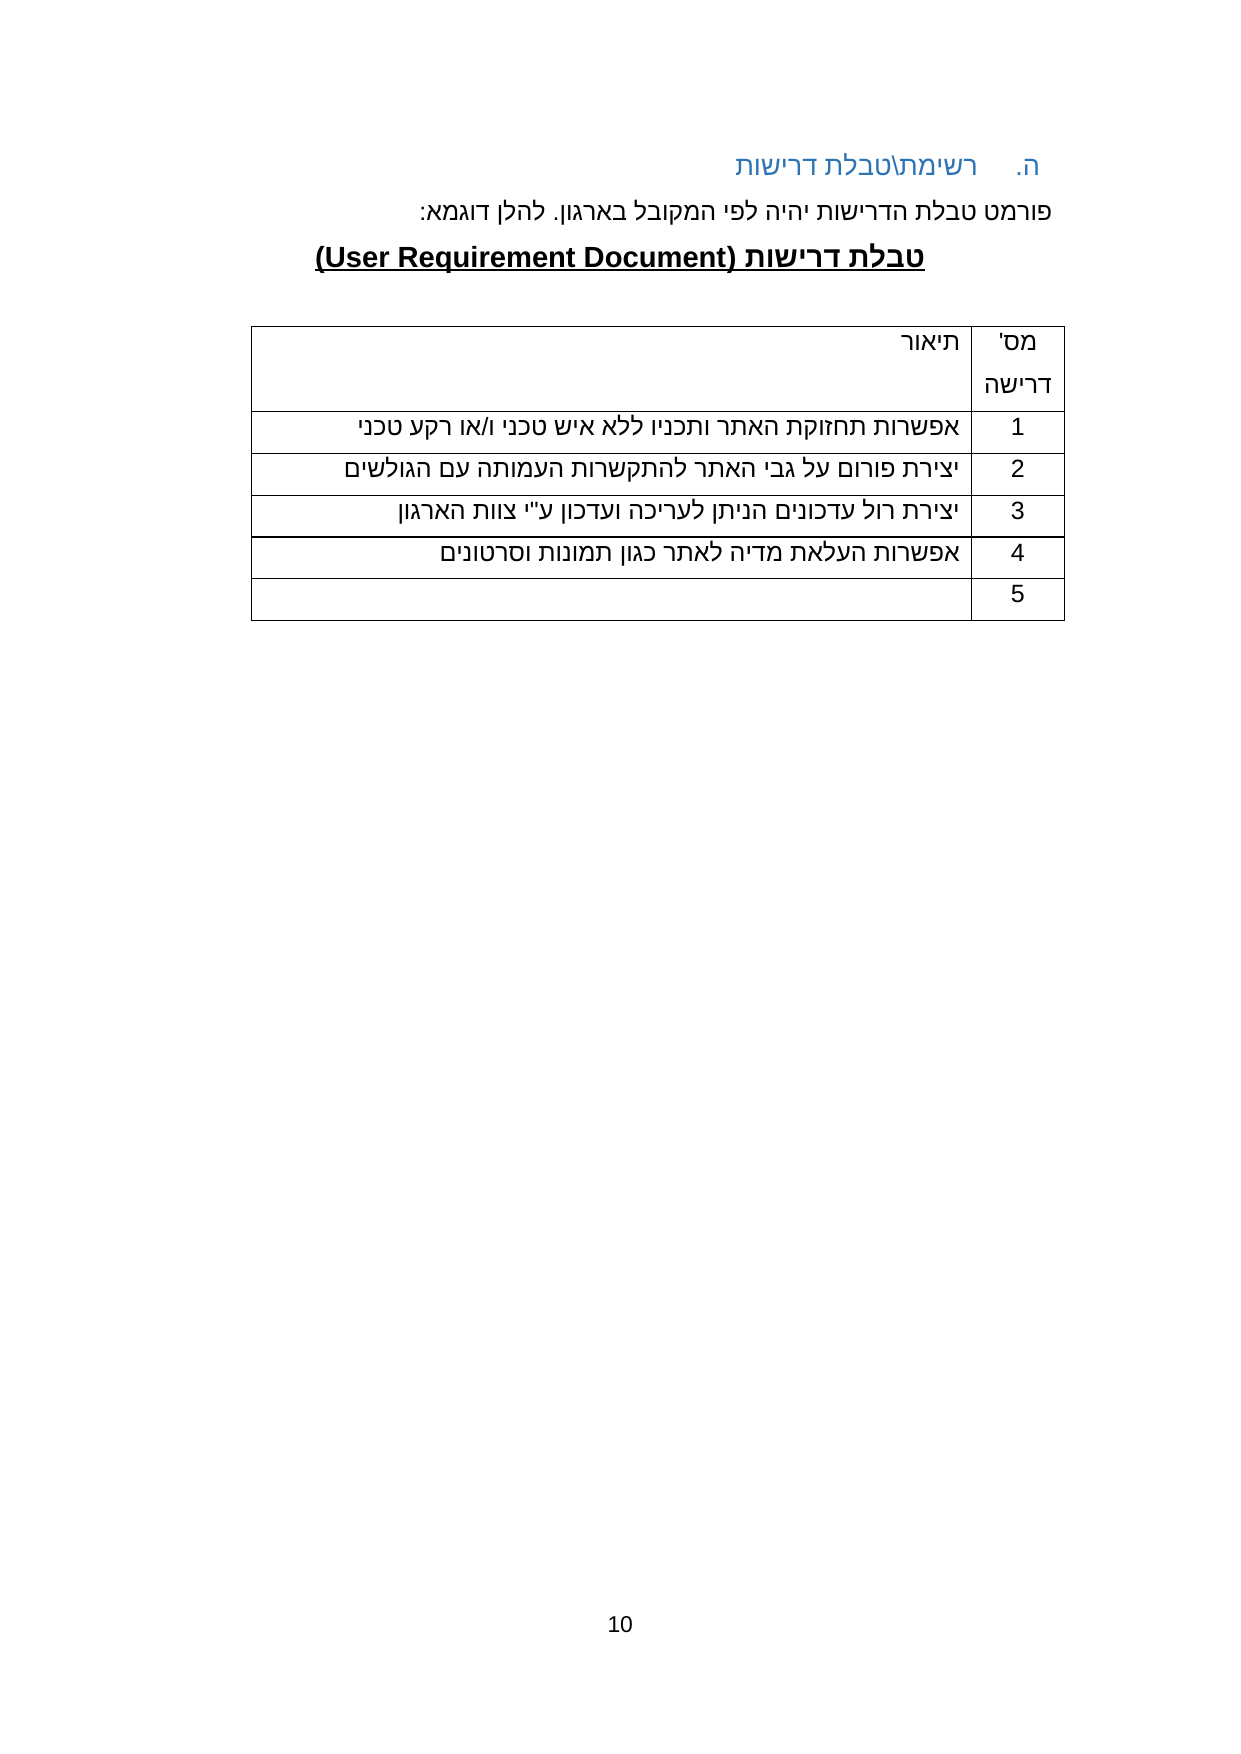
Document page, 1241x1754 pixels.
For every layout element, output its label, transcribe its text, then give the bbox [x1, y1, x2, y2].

table_cell [252, 579, 971, 620]
table_header מס' דרישה [972, 327, 1064, 411]
table_cell 4 [972, 538, 1064, 578]
table_cell 1 [972, 412, 1064, 453]
table_cell אפשרות תחזוקת האתר ותכניו ללא איש טכני ו/או רקע טכני [252, 412, 971, 453]
table_cell 5 [972, 579, 1064, 620]
table_cell יצירת רול עדכונים הניתן לעריכה ועדכון ע"י צוות הארגון [252, 496, 971, 536]
table_cell אפשרות העלאת מדיה לאתר כגון תמונות וסרטונים [252, 538, 971, 578]
table_cell 3 [972, 496, 1064, 536]
table_cell 2 [972, 454, 1064, 495]
table_cell יצירת פורום על גבי האתר להתקשרות העמותה עם הגולשים [252, 454, 971, 495]
subtitle רשימת\טבלת דרישות [187, 150, 1015, 181]
text טבלת דרישות (User Requirement Document) [187, 240, 1053, 273]
text פורמט טבלת הדרישות יהיה לפי המקובל בארגון. להלן דוגמא: [187, 197, 1053, 226]
table_header תיאור [252, 327, 971, 411]
